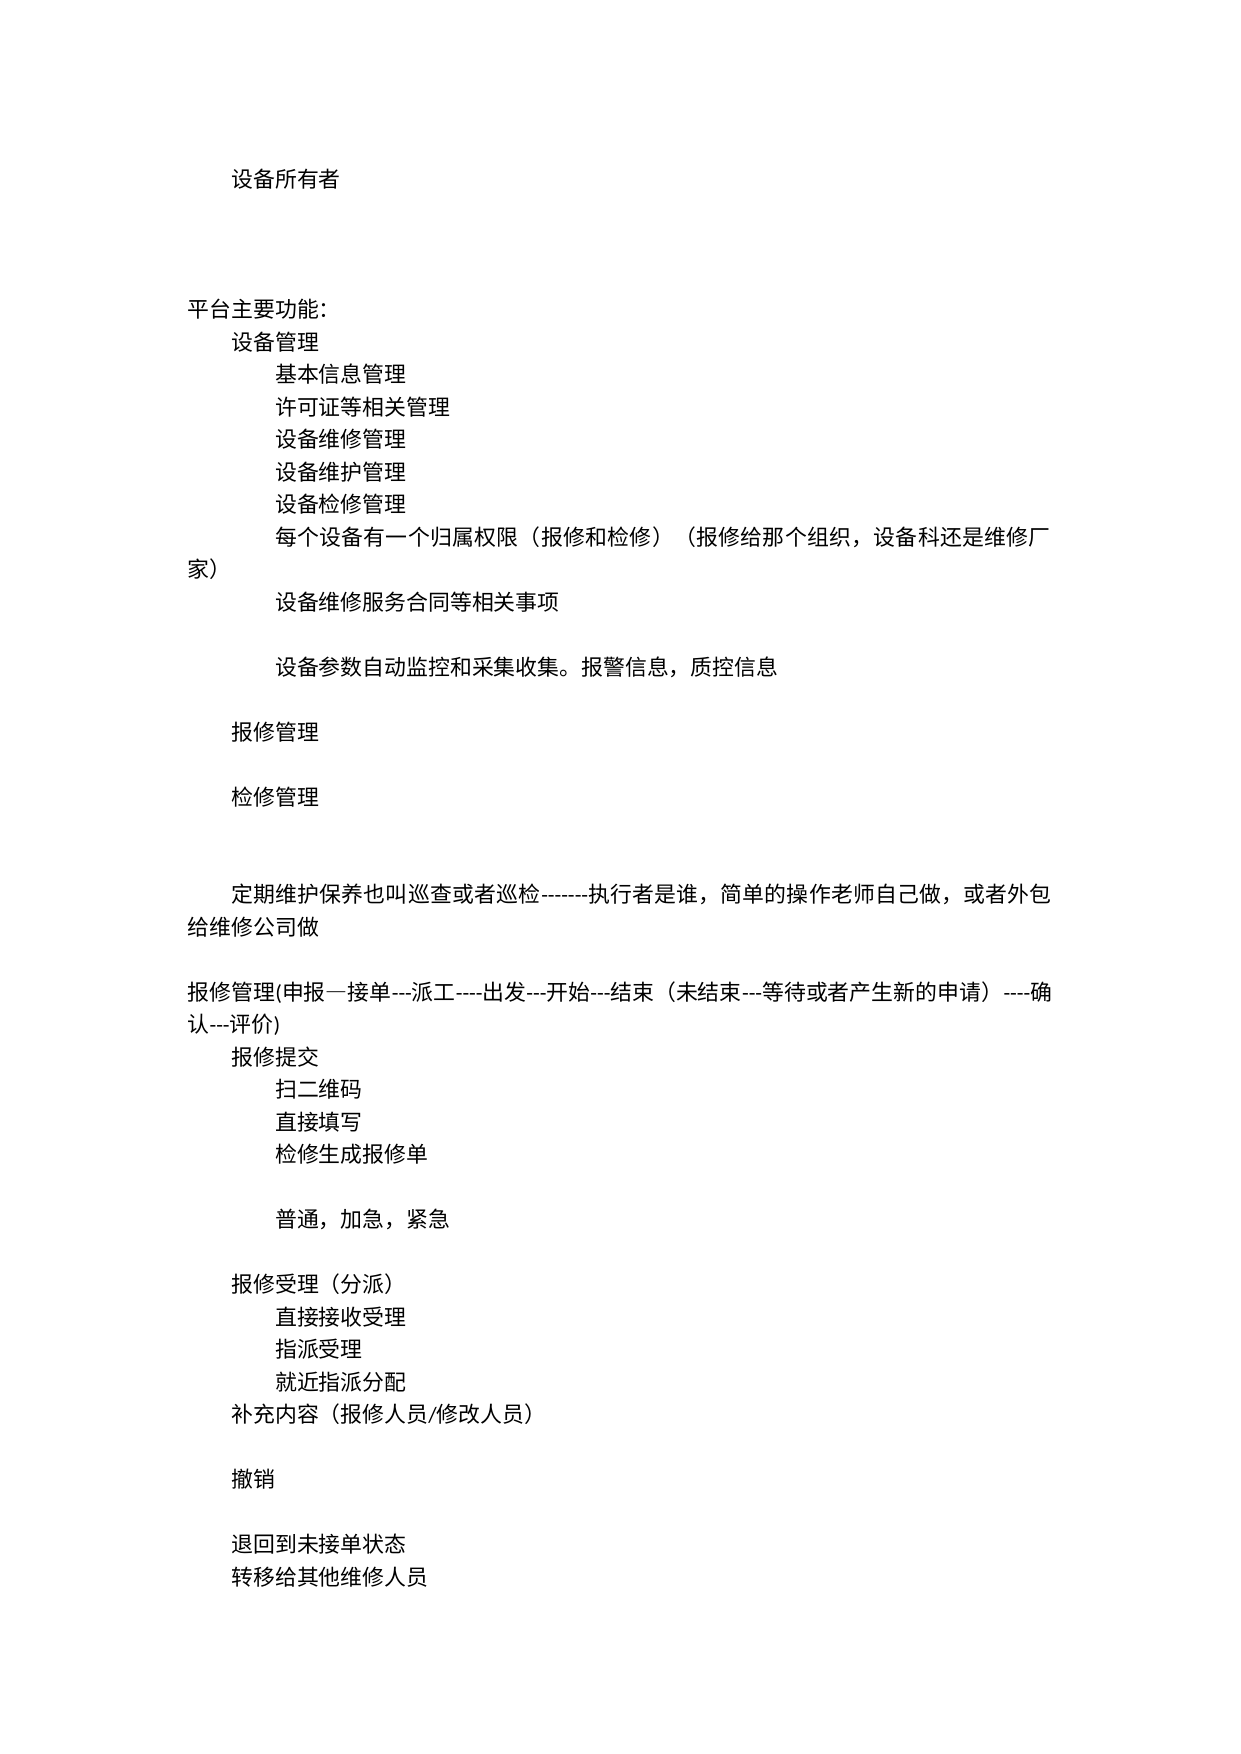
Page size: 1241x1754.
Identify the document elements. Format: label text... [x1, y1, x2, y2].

text 扫二维码 [187, 1072, 1053, 1104]
text 报修提交 [187, 1039, 1053, 1072]
text 检修生成报修单 [187, 1137, 1053, 1169]
text 设备管理 [187, 324, 1053, 357]
text 设备所有者 [187, 162, 1053, 194]
text 直接接收受理 [187, 1299, 1053, 1332]
text 报修管理 [187, 714, 1053, 747]
text 设备参数自动监控和采集收集。报警信息，质控信息 [187, 649, 1053, 682]
text 定期维护保养也叫巡查或者巡检-------执行者是谁，简单的操作老师自己做，或者外包给维修公司做 [187, 877, 1053, 942]
text 报修受理（分派） [187, 1267, 1053, 1299]
text 普通，加急，紧急 [187, 1202, 1053, 1234]
text 设备维护管理 [187, 454, 1053, 487]
text 基本信息管理 [187, 357, 1053, 389]
text 平台主要功能： [187, 292, 1053, 324]
text 撤销 [187, 1462, 1053, 1494]
text 设备检修管理 [187, 487, 1053, 519]
text 指派受理 [187, 1332, 1053, 1364]
text 转移给其他维修人员 [187, 1559, 1053, 1592]
text 设备维修服务合同等相关事项 [187, 584, 1053, 617]
text 检修管理 [187, 779, 1053, 812]
text 退回到未接单状态 [187, 1527, 1053, 1559]
text 报修管理(申报—接单---派工----出发---开始---结束（未结束---等待或者产生新的申请）----确认---评价) [187, 974, 1053, 1039]
text 许可证等相关管理 [187, 389, 1053, 422]
text 补充内容（报修人员/修改人员） [187, 1397, 1053, 1429]
text 直接填写 [187, 1104, 1053, 1137]
text 就近指派分配 [187, 1364, 1053, 1397]
text 每个设备有一个归属权限（报修和检修）（报修给那个组织，设备科还是维修厂家） [187, 519, 1053, 584]
text 设备维修管理 [187, 422, 1053, 454]
